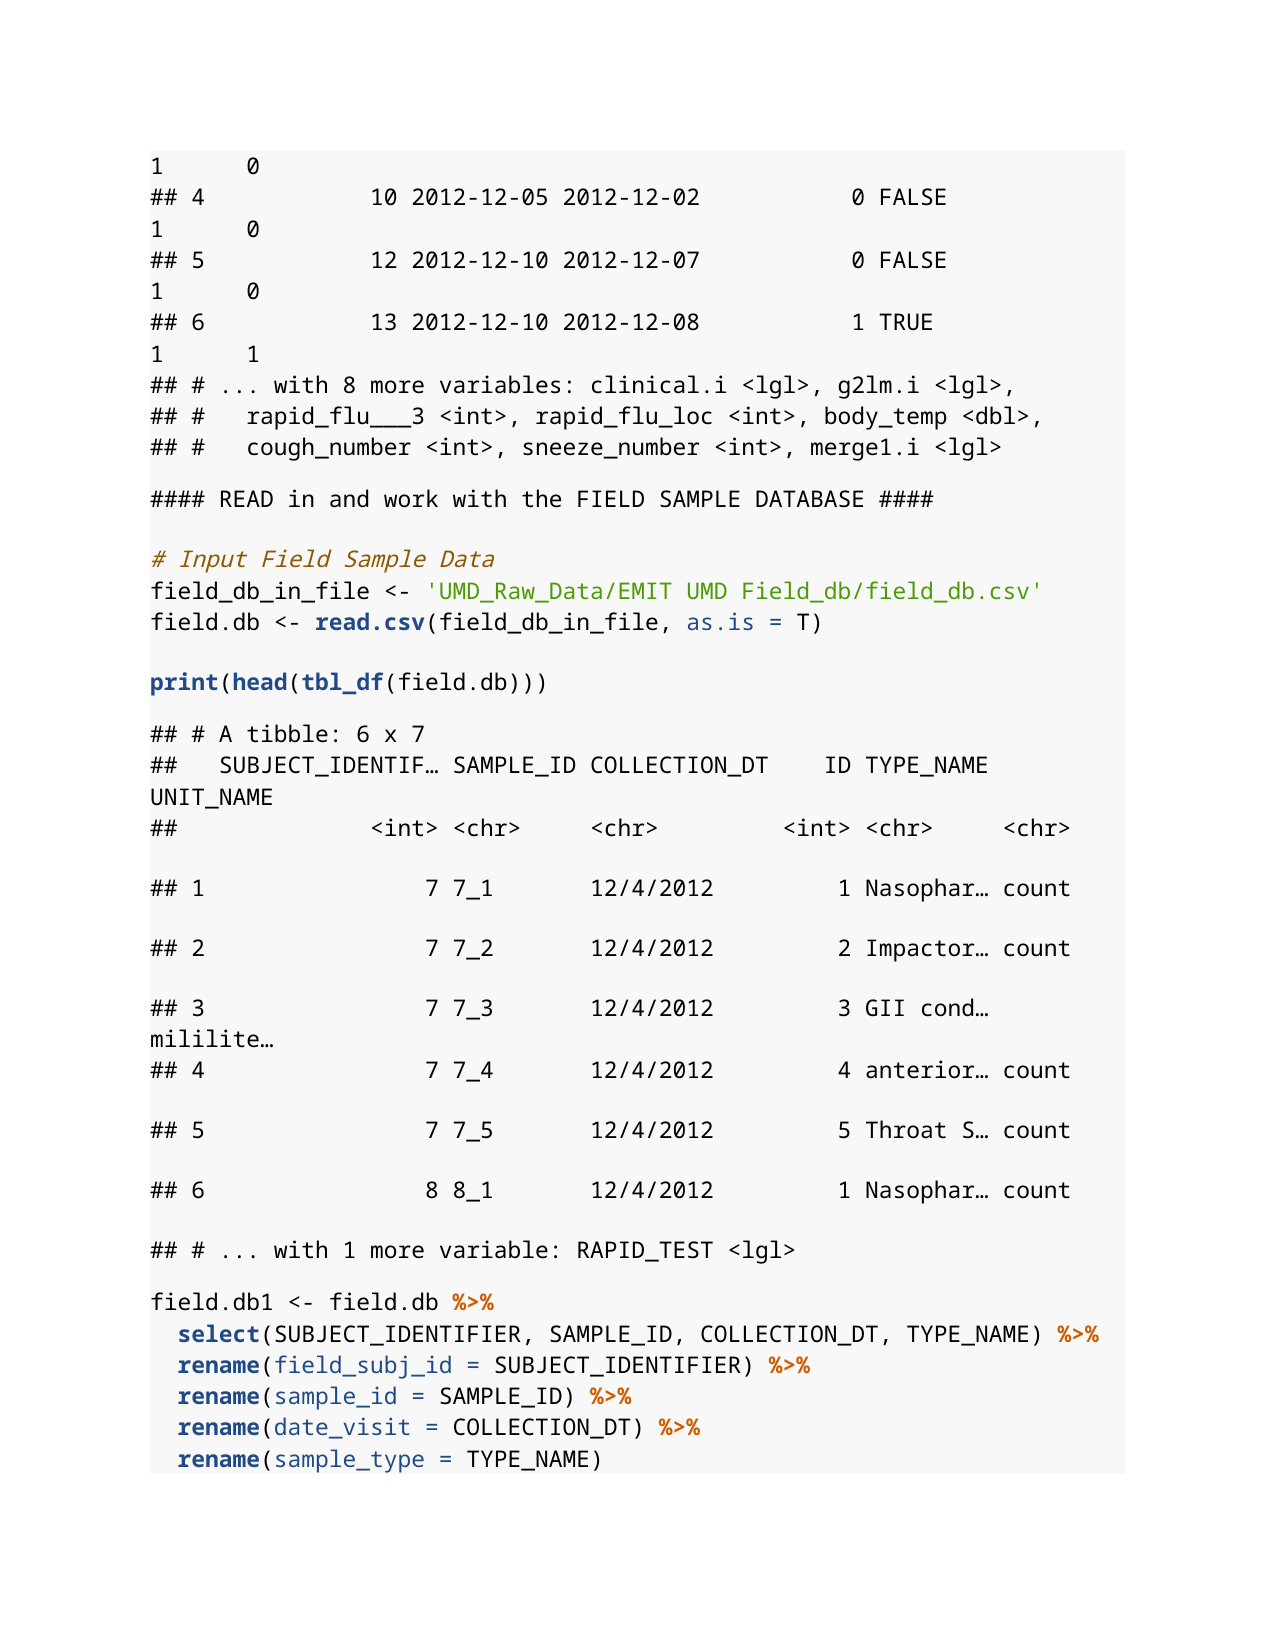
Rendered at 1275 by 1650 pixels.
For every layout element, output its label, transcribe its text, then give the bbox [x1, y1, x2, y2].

text ## # A tibble: 6 x 7 ## SUBJECT_IDENTIF… SAMPLE_ID COLLECTION_DT ID TYPE_NAME UNIT_NAME ## <int> <chr> <chr> <int> <chr> <chr> ## 1 7 7_1 12/4/2012 1 Nasophar… count ## 2 7 7_2 12/4/2012 2 Impactor… count ## 3 7 7_3 12/4/2012 3 GII cond… mililite… ## 4 7 7_4 12/4/2012 4 anterior… count ## 5 7 7_5 12/4/2012 5 Throat S… count ## 6 8 8_1 12/4/2012 1 Nasophar… count ## # ... with 1 more variable: RAPID_TEST <lgl> [150, 718, 1125, 1265]
text #### READ in and work with the FIELD SAMPLE DATABASE #### # Input Field Sample Data field_db_in_file <- 'UMD_Raw_Data/EMIT UMD Field_db/field_db.csv' field.db <- read.csv(field_db_in_file, as.is = T) print(head(tbl_df(field.db))) [150, 483, 1125, 697]
